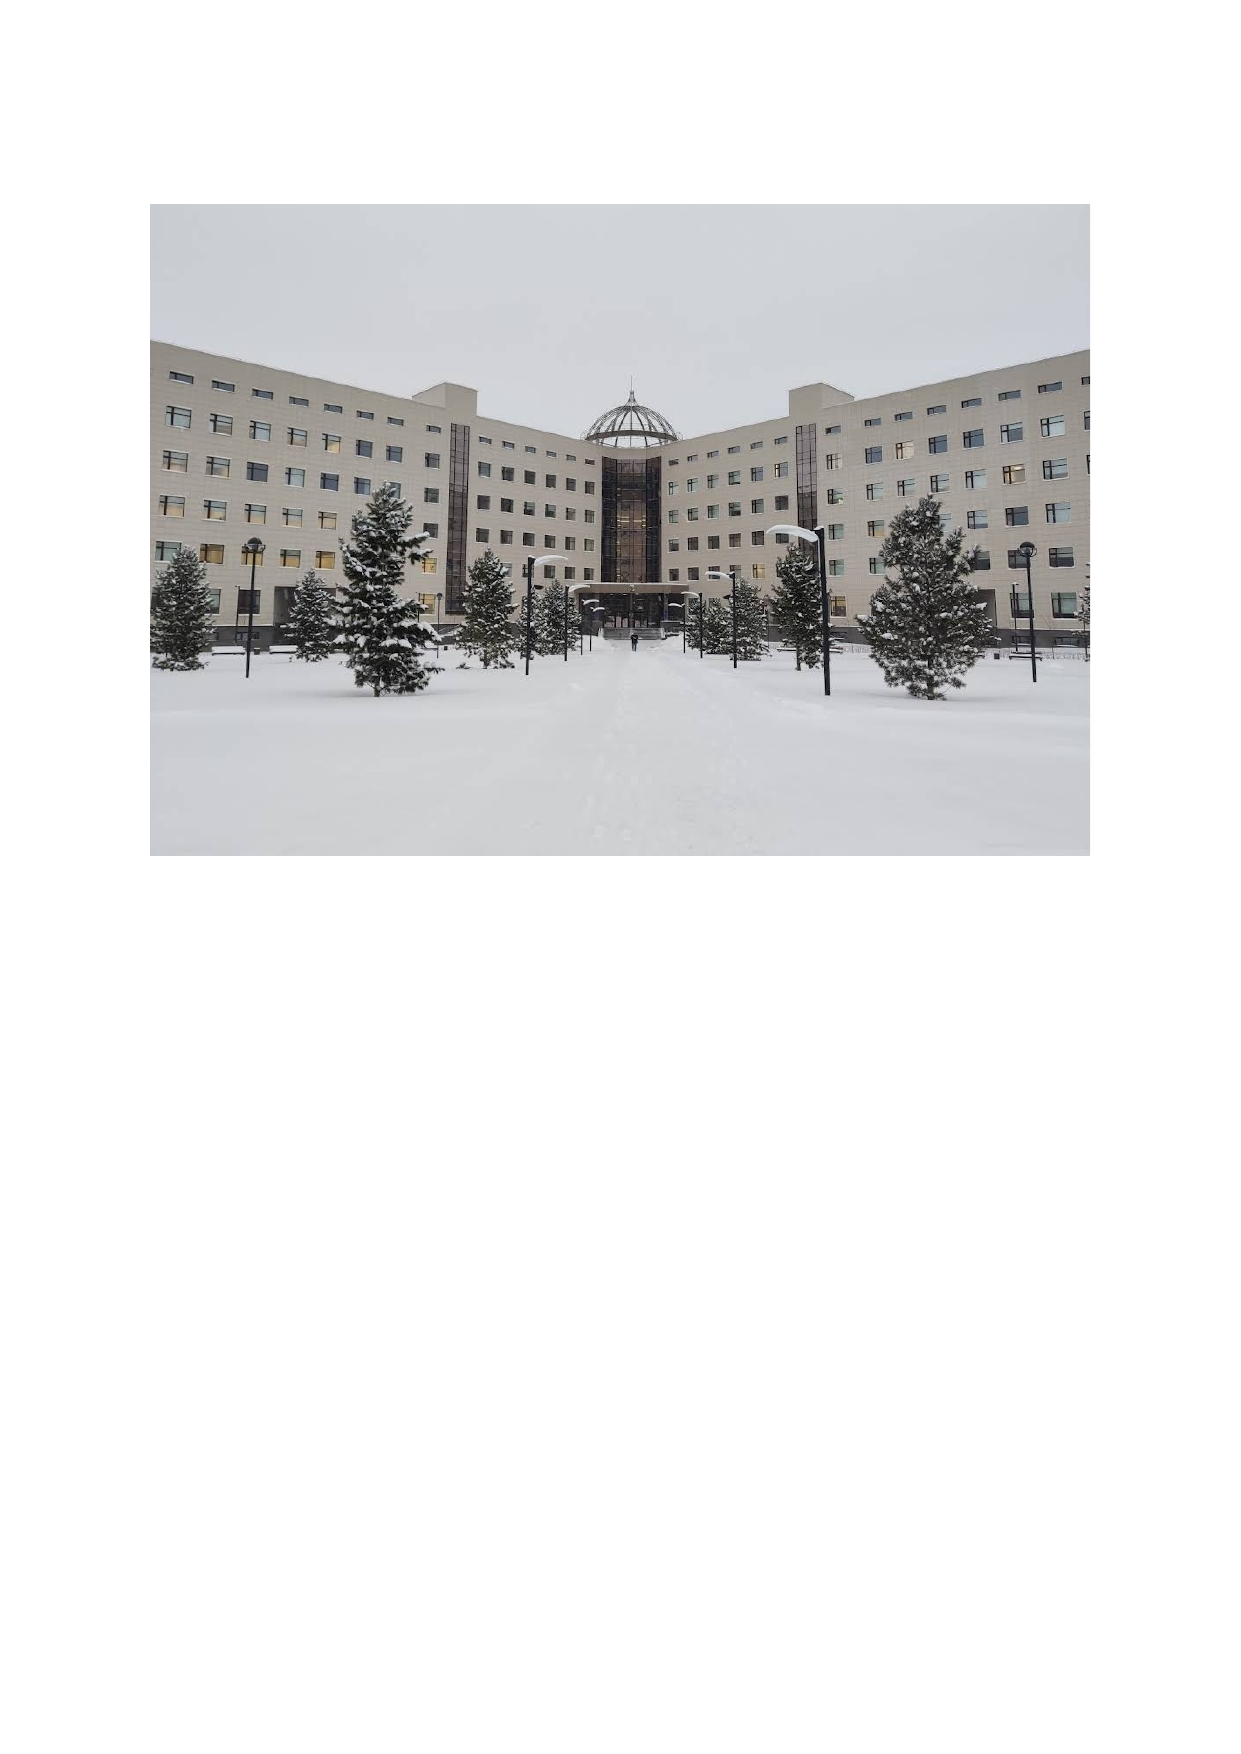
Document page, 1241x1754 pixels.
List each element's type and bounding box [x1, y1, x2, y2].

picture [150, 204, 1091, 856]
